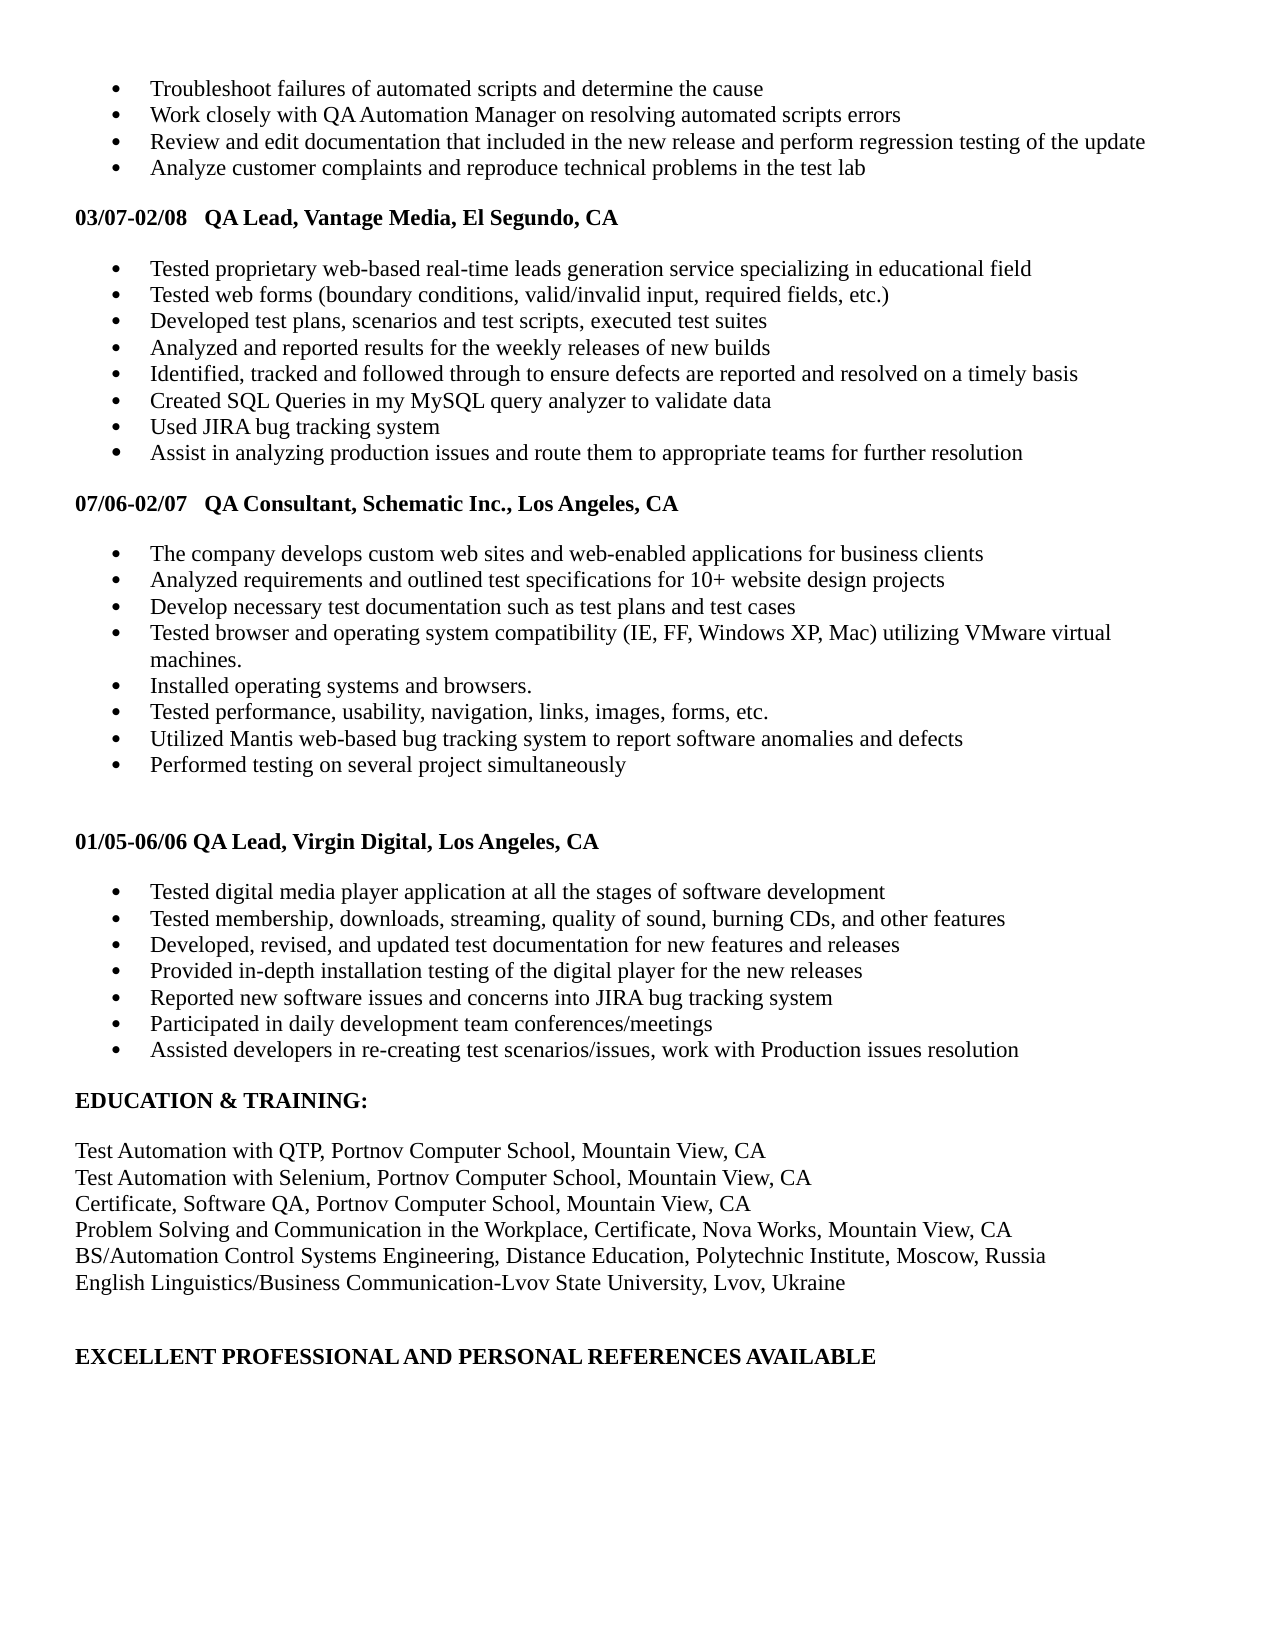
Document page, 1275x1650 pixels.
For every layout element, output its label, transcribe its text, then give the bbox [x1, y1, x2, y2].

list Develop necessary test documentation such as test plans and test cases [112, 593, 1200, 619]
list Assisted developers in re-creating test scenarios/issues, work with Production issues resolution [112, 1036, 1200, 1063]
list Participated in daily development team conferences/meetings [112, 1010, 1200, 1036]
list Utilized Mantis web-based bug tracking system to report software anomalies and defects [112, 725, 1200, 751]
list Tested web forms (boundary conditions, valid/invalid input, required fields, etc.) [112, 281, 1200, 308]
list Developed, revised, and updated test documentation for new features and releases [112, 931, 1200, 957]
list Troubleshoot failures of automated scripts and determine the cause [112, 75, 1200, 101]
list The company develops custom web sites and web-enabled applications for business clients [112, 540, 1200, 567]
text 01/05-06/06 QA Lead, Virgin Digital, Los Angeles, CA [75, 828, 1200, 854]
text EDUCATION & TRAINING: [75, 1087, 1200, 1113]
list Tested proprietary web-based real-time leads generation service specializing in educational field [112, 255, 1200, 281]
list Analyzed and reported results for the weekly releases of new builds [112, 334, 1200, 360]
list Assist in analyzing production issues and route them to appropriate teams for further resolution [112, 439, 1200, 466]
list Tested membership, downloads, streaming, quality of sound, burning CDs, and other features [112, 904, 1200, 931]
list Installed operating systems and browsers. [112, 672, 1200, 698]
list Performed testing on several project simultaneously [112, 751, 1200, 777]
list Created SQL Queries in my MySQL query analyzer to validate data [112, 387, 1200, 413]
list Review and edit documentation that included in the new release and perform regression testing of the update [112, 128, 1200, 154]
list Tested performance, usability, navigation, links, images, forms, etc. [112, 698, 1200, 725]
subtitle EXCELLENT PROFESSIONAL AND PERSONAL REFERENCES AVAILABLE [75, 1343, 1200, 1370]
list Analyze customer complaints and reproduce technical problems in the test lab [112, 154, 1200, 180]
list Identified, tracked and followed through to ensure defects are reported and resolved on a timely basis [112, 360, 1200, 387]
list Work closely with QA Automation Manager on resolving automated scripts errors [112, 101, 1200, 128]
list Analyzed requirements and outlined test specifications for 10+ website design projects [112, 567, 1200, 593]
list Tested digital media player application at all the stages of software development [112, 878, 1200, 904]
list Provided in-depth installation testing of the digital player for the new releases [112, 957, 1200, 984]
text 03/07-02/08 QA Lead, Vantage Media, El Segundo, CA [75, 204, 1200, 231]
text Test Automation with Selenium, Portnov Computer School, Mountain View, CA [75, 1163, 1200, 1190]
list Developed test plans, scenarios and test scripts, executed test suites [112, 308, 1200, 334]
text BS/Automation Control Systems Engineering, Distance Education, Polytechnic Institute, Moscow, Russia [75, 1243, 1200, 1269]
text English Linguistics/Business Communication-Lvov State University, Lvov, Ukraine [75, 1269, 1200, 1295]
list Tested browser and operating system compatibility (IE, FF, Windows XP, Mac) utilizing VMware virtual machines. [112, 619, 1200, 672]
text Test Automation with QTP, Portnov Computer School, Mountain View, CA [75, 1137, 1200, 1163]
text 07/06-02/07 QA Consultant, Schematic Inc., Los Angeles, CA [75, 490, 1200, 516]
list Reported new software issues and concerns into JIRA bug tracking system [112, 984, 1200, 1010]
list Used JIRA bug tracking system [112, 413, 1200, 439]
text Problem Solving and Communication in the Workplace, Certificate, Nova Works, Mountain View, CA [75, 1216, 1200, 1243]
text Certificate, Software QA, Portnov Computer School, Mountain View, CA [75, 1190, 1200, 1216]
